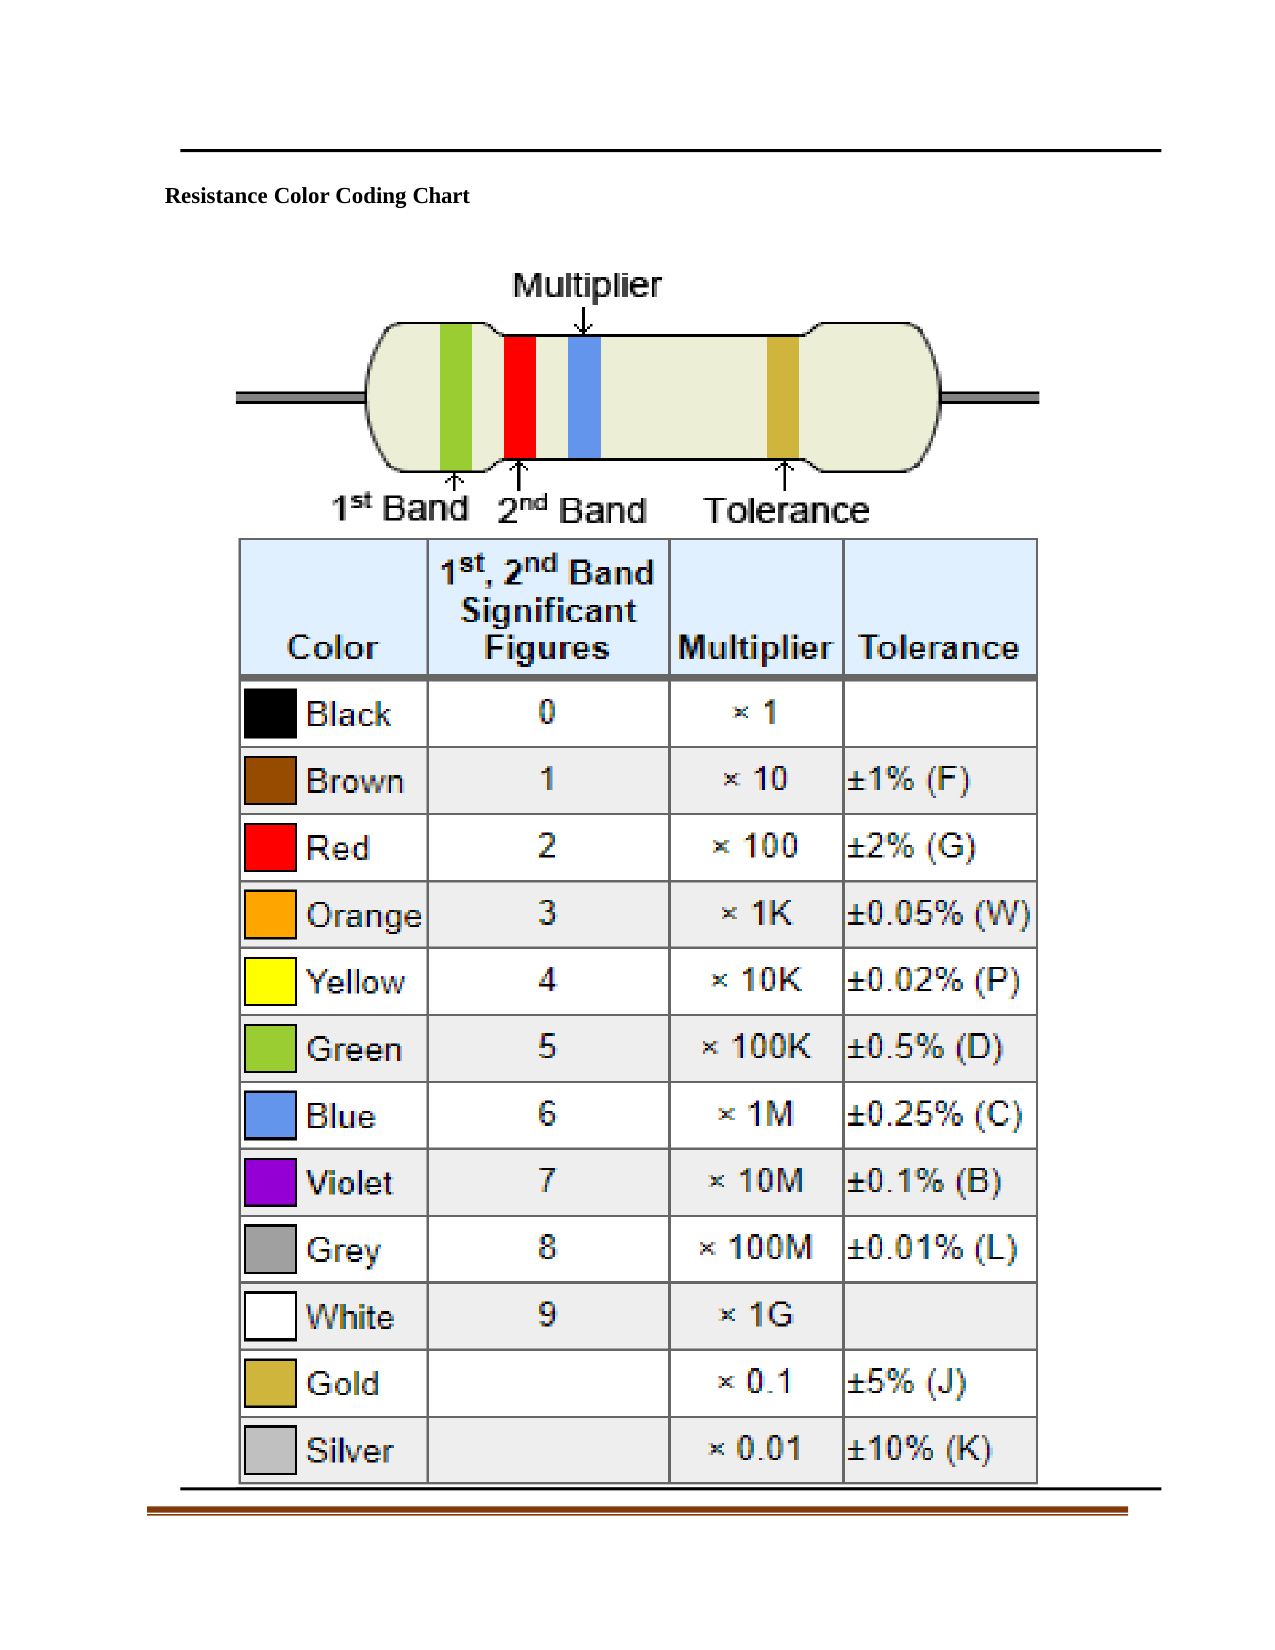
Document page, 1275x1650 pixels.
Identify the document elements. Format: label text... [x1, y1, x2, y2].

picture [235, 273, 1040, 1487]
text Resistance Color Coding Chart [164, 182, 1125, 209]
